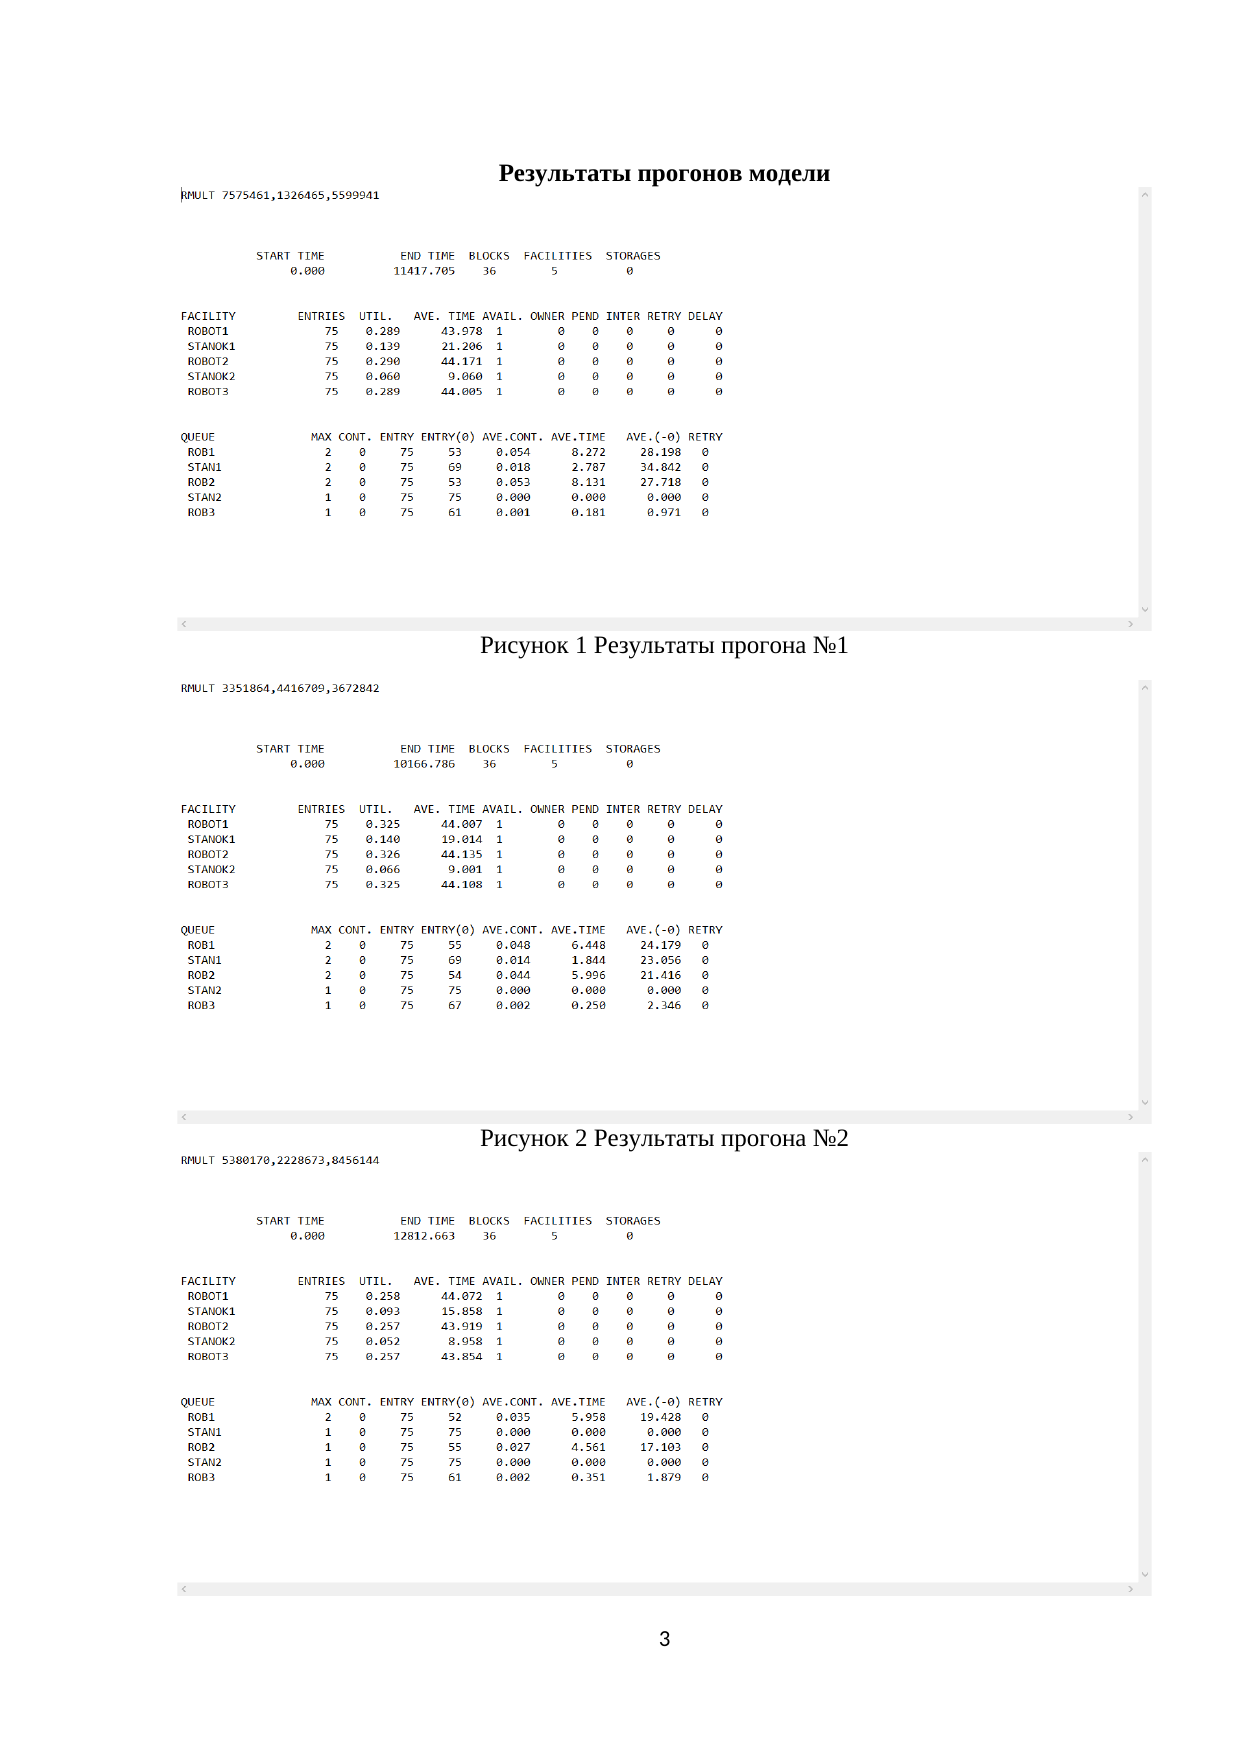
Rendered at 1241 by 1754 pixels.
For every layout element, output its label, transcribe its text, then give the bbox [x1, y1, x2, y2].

picture [177, 187, 1152, 631]
text Рисунок 2 Результаты прогона №2 [177, 1124, 1152, 1152]
text Результаты прогонов модели [177, 158, 1152, 187]
text Рисунок 1 Результаты прогона №1 [177, 631, 1152, 659]
picture [177, 1152, 1152, 1596]
picture [177, 680, 1152, 1124]
